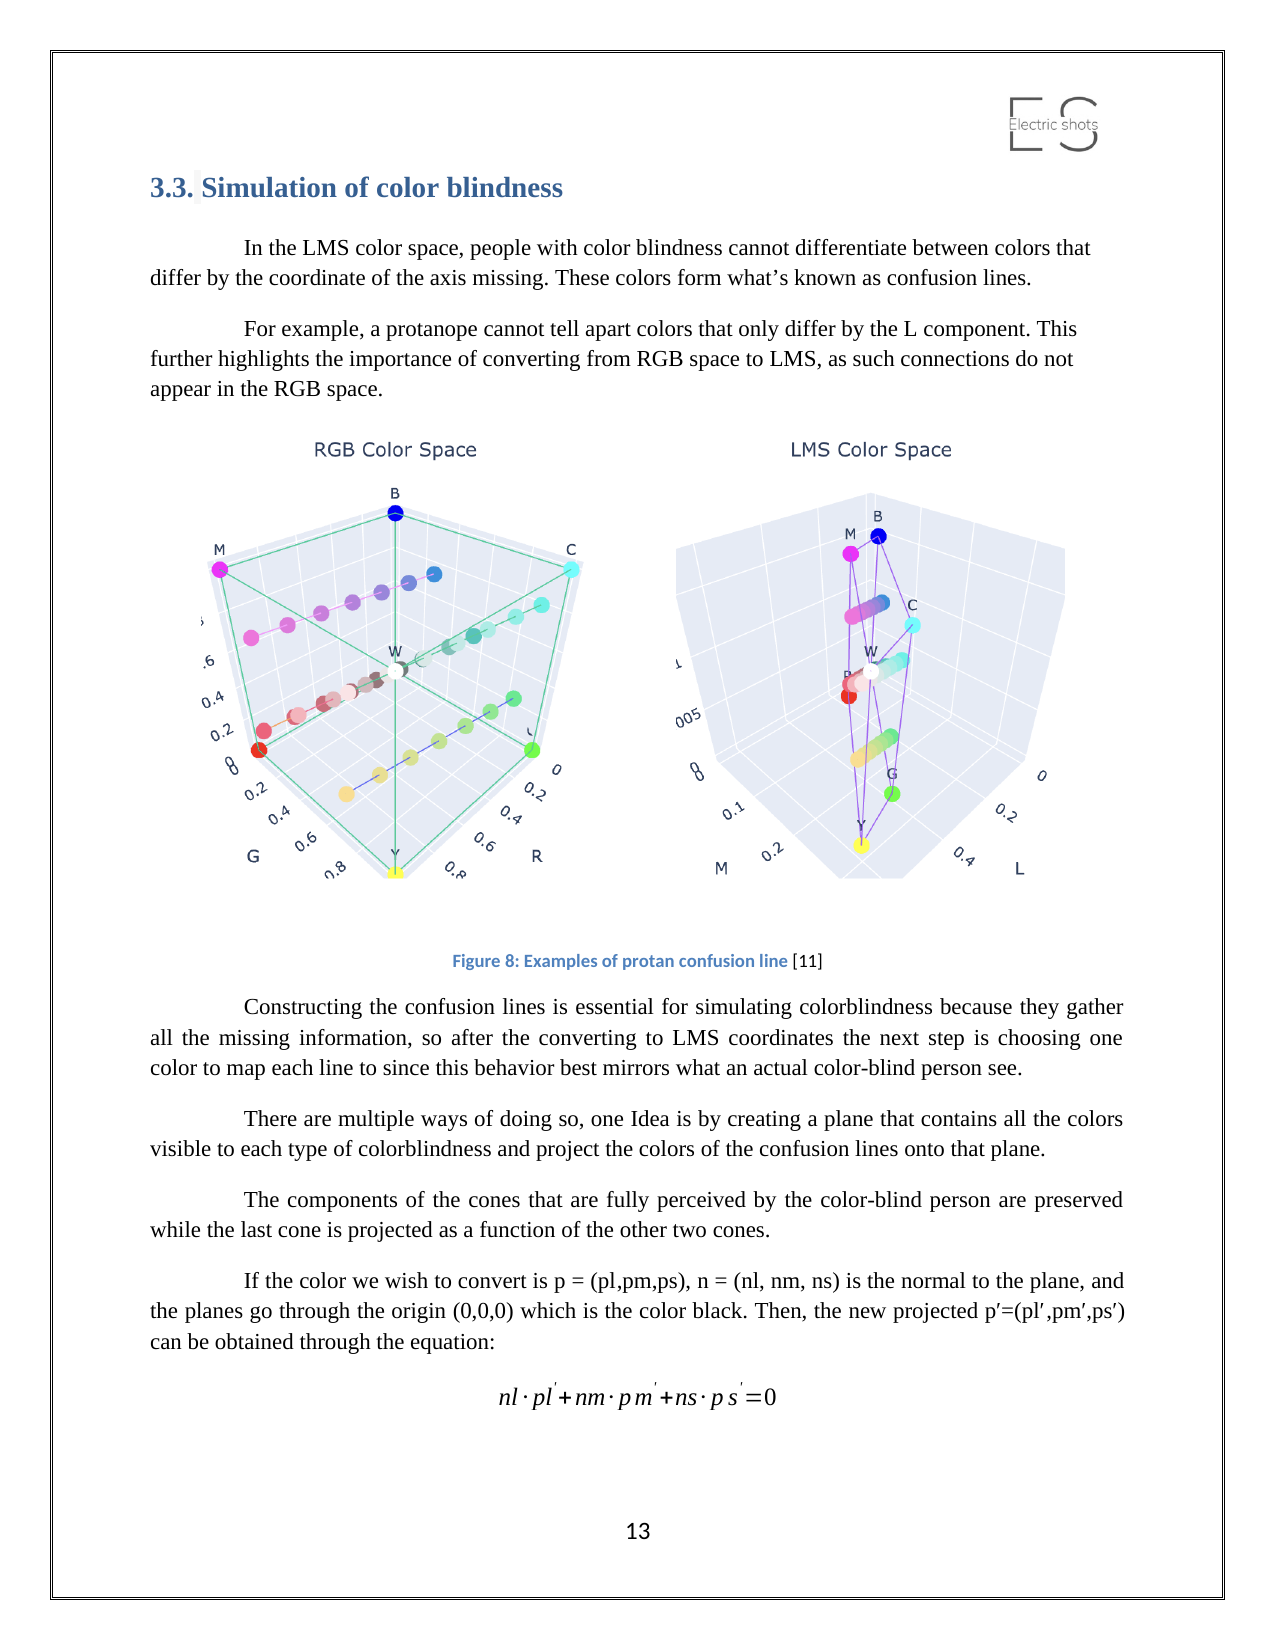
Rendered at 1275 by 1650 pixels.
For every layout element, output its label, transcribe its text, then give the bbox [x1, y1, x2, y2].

text The components of the cones that are fully perceived by the color-blind person are preserved while the last cone is projected as a function of the other two cones. [150, 1186, 1125, 1243]
text For example, a protanope cannot tell apart colors that only differ by the L component. This further highlights the importance of converting from RGB space to LMS, as such connections do not appear in the RGB space. [150, 315, 1125, 402]
text Constructing the confusion lines is essential for simulating colorblindness because they gather all the missing information, so after the converting to LMS coordinates the next step is choosing one color to map each line to since this behavior best mirrors what an actual color-blind person see. [150, 993, 1125, 1080]
picture [987, 73, 1126, 170]
text Figure 8: Examples of protan confusion line [150, 949, 1125, 972]
text There are multiple ways of doing so, one Idea is by creating a plane that contains all the colors visible to each type of colorblindness and project the colors of the confusion lines onto that plane. [150, 1105, 1125, 1161]
text 3.3. Simulation of color blindness [201, 170, 1125, 204]
text In the LMS color space, people with color blindness cannot differentiate between colors that differ by the coordinate of the axis missing. These colors form what’s known as confusion lines. [150, 234, 1125, 290]
picture [150, 426, 1125, 925]
text If the color we wish to convert is p = (pl​,pm​,ps​), n = (nl, nm, ns) is the normal to the plane, and the planes go through the origin (0,0,0) which is the color black. Then, the new projected p′=(pl′​,pm′​,ps′​) can be obtained through the equation: [150, 1267, 1125, 1354]
